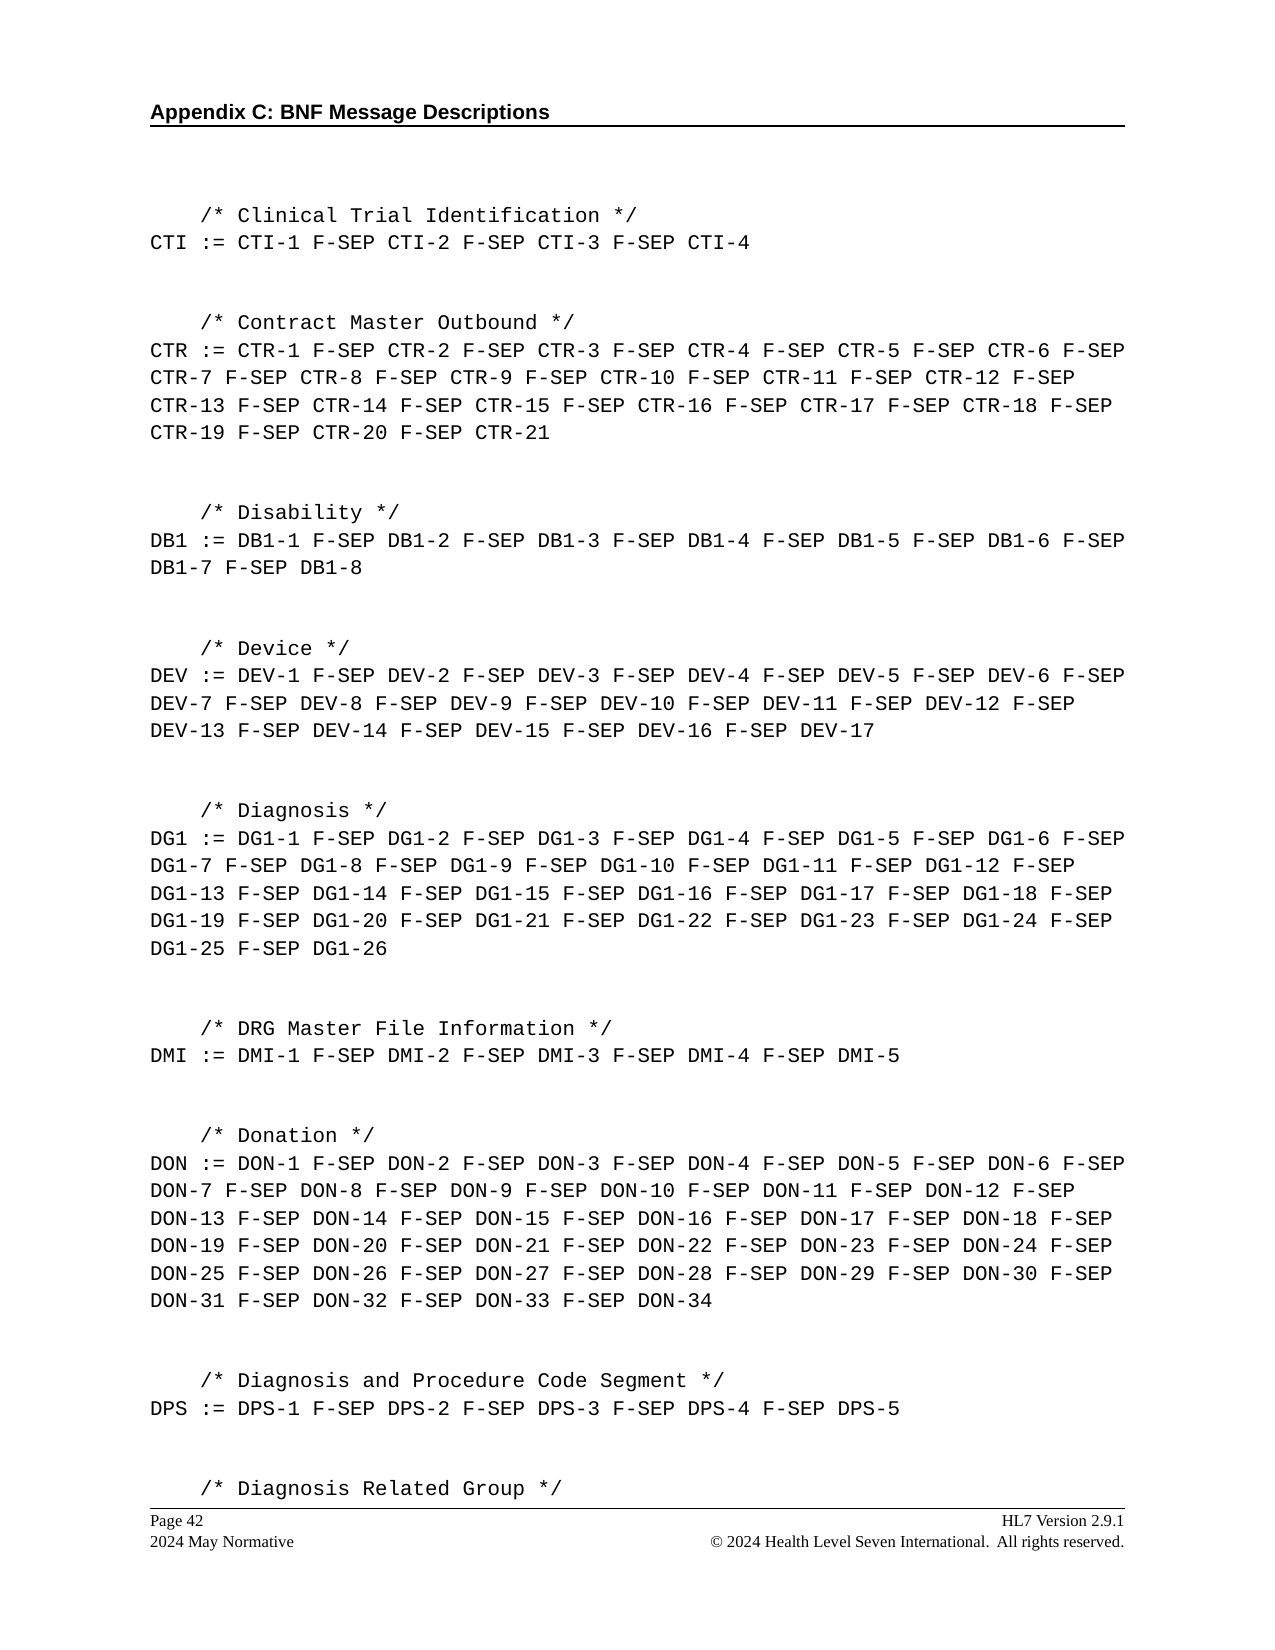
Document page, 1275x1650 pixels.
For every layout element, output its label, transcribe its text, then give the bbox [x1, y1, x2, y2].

text CTR := CTR-1 F-SEP CTR-2 F-SEP CTR-3 F-SEP CTR-4 F-SEP CTR-5 F-SEP CTR-6 F-SEP CTR-7 F-SEP CTR-8 F-SEP CTR-9 F-SEP CTR-10 F-SEP CTR-11 F-SEP CTR-12 F-SEP CTR-13 F-SEP CTR-14 F-SEP CTR-15 F-SEP CTR-16 F-SEP CTR-17 F-SEP CTR-18 F-SEP CTR-19 F-SEP CTR-20 F-SEP CTR-21 [150, 340, 1125, 446]
text DON := DON-1 F-SEP DON-2 F-SEP DON-3 F-SEP DON-4 F-SEP DON-5 F-SEP DON-6 F-SEP DON-7 F-SEP DON-8 F-SEP DON-9 F-SEP DON-10 F-SEP DON-11 F-SEP DON-12 F-SEP DON-13 F-SEP DON-14 F-SEP DON-15 F-SEP DON-16 F-SEP DON-17 F-SEP DON-18 F-SEP DON-19 F-SEP DON-20 F-SEP DON-21 F-SEP DON-22 F-SEP DON-23 F-SEP DON-24 F-SEP DON-25 F-SEP DON-26 F-SEP DON-27 F-SEP DON-28 F-SEP DON-29 F-SEP DON-30 F-SEP DON-31 F-SEP DON-32 F-SEP DON-33 F-SEP DON-34 [150, 1153, 1125, 1314]
text DEV := DEV-1 F-SEP DEV-2 F-SEP DEV-3 F-SEP DEV-4 F-SEP DEV-5 F-SEP DEV-6 F-SEP DEV-7 F-SEP DEV-8 F-SEP DEV-9 F-SEP DEV-10 F-SEP DEV-11 F-SEP DEV-12 F-SEP DEV-13 F-SEP DEV-14 F-SEP DEV-15 F-SEP DEV-16 F-SEP DEV-17 [150, 665, 1125, 744]
text CTI := CTI-1 F-SEP CTI-2 F-SEP CTI-3 F-SEP CTI-4 [150, 232, 1125, 256]
text /* Diagnosis Related Group */ [150, 1478, 1125, 1502]
text /* Device */ [150, 637, 1125, 661]
text /* Donation */ [150, 1125, 1125, 1149]
text DMI := DMI-1 F-SEP DMI-2 F-SEP DMI-3 F-SEP DMI-4 F-SEP DMI-5 [150, 1045, 1125, 1069]
text DB1 := DB1-1 F-SEP DB1-2 F-SEP DB1-3 F-SEP DB1-4 F-SEP DB1-5 F-SEP DB1-6 F-SEP DB1-7 F-SEP DB1-8 [150, 530, 1125, 581]
text /* Clinical Trial Identification */ [150, 204, 1125, 228]
text /* Diagnosis */ [150, 800, 1125, 824]
text /* Disability */ [150, 502, 1125, 526]
text DG1 := DG1-1 F-SEP DG1-2 F-SEP DG1-3 F-SEP DG1-4 F-SEP DG1-5 F-SEP DG1-6 F-SEP DG1-7 F-SEP DG1-8 F-SEP DG1-9 F-SEP DG1-10 F-SEP DG1-11 F-SEP DG1-12 F-SEP DG1-13 F-SEP DG1-14 F-SEP DG1-15 F-SEP DG1-16 F-SEP DG1-17 F-SEP DG1-18 F-SEP DG1-19 F-SEP DG1-20 F-SEP DG1-21 F-SEP DG1-22 F-SEP DG1-23 F-SEP DG1-24 F-SEP DG1-25 F-SEP DG1-26 [150, 827, 1125, 961]
text /* Diagnosis and Procedure Code Segment */ [150, 1370, 1125, 1394]
text /* Contract Master Outbound */ [150, 312, 1125, 336]
text DPS := DPS-1 F-SEP DPS-2 F-SEP DPS-3 F-SEP DPS-4 F-SEP DPS-5 [150, 1398, 1125, 1422]
text /* DRG Master File Information */ [150, 1018, 1125, 1042]
